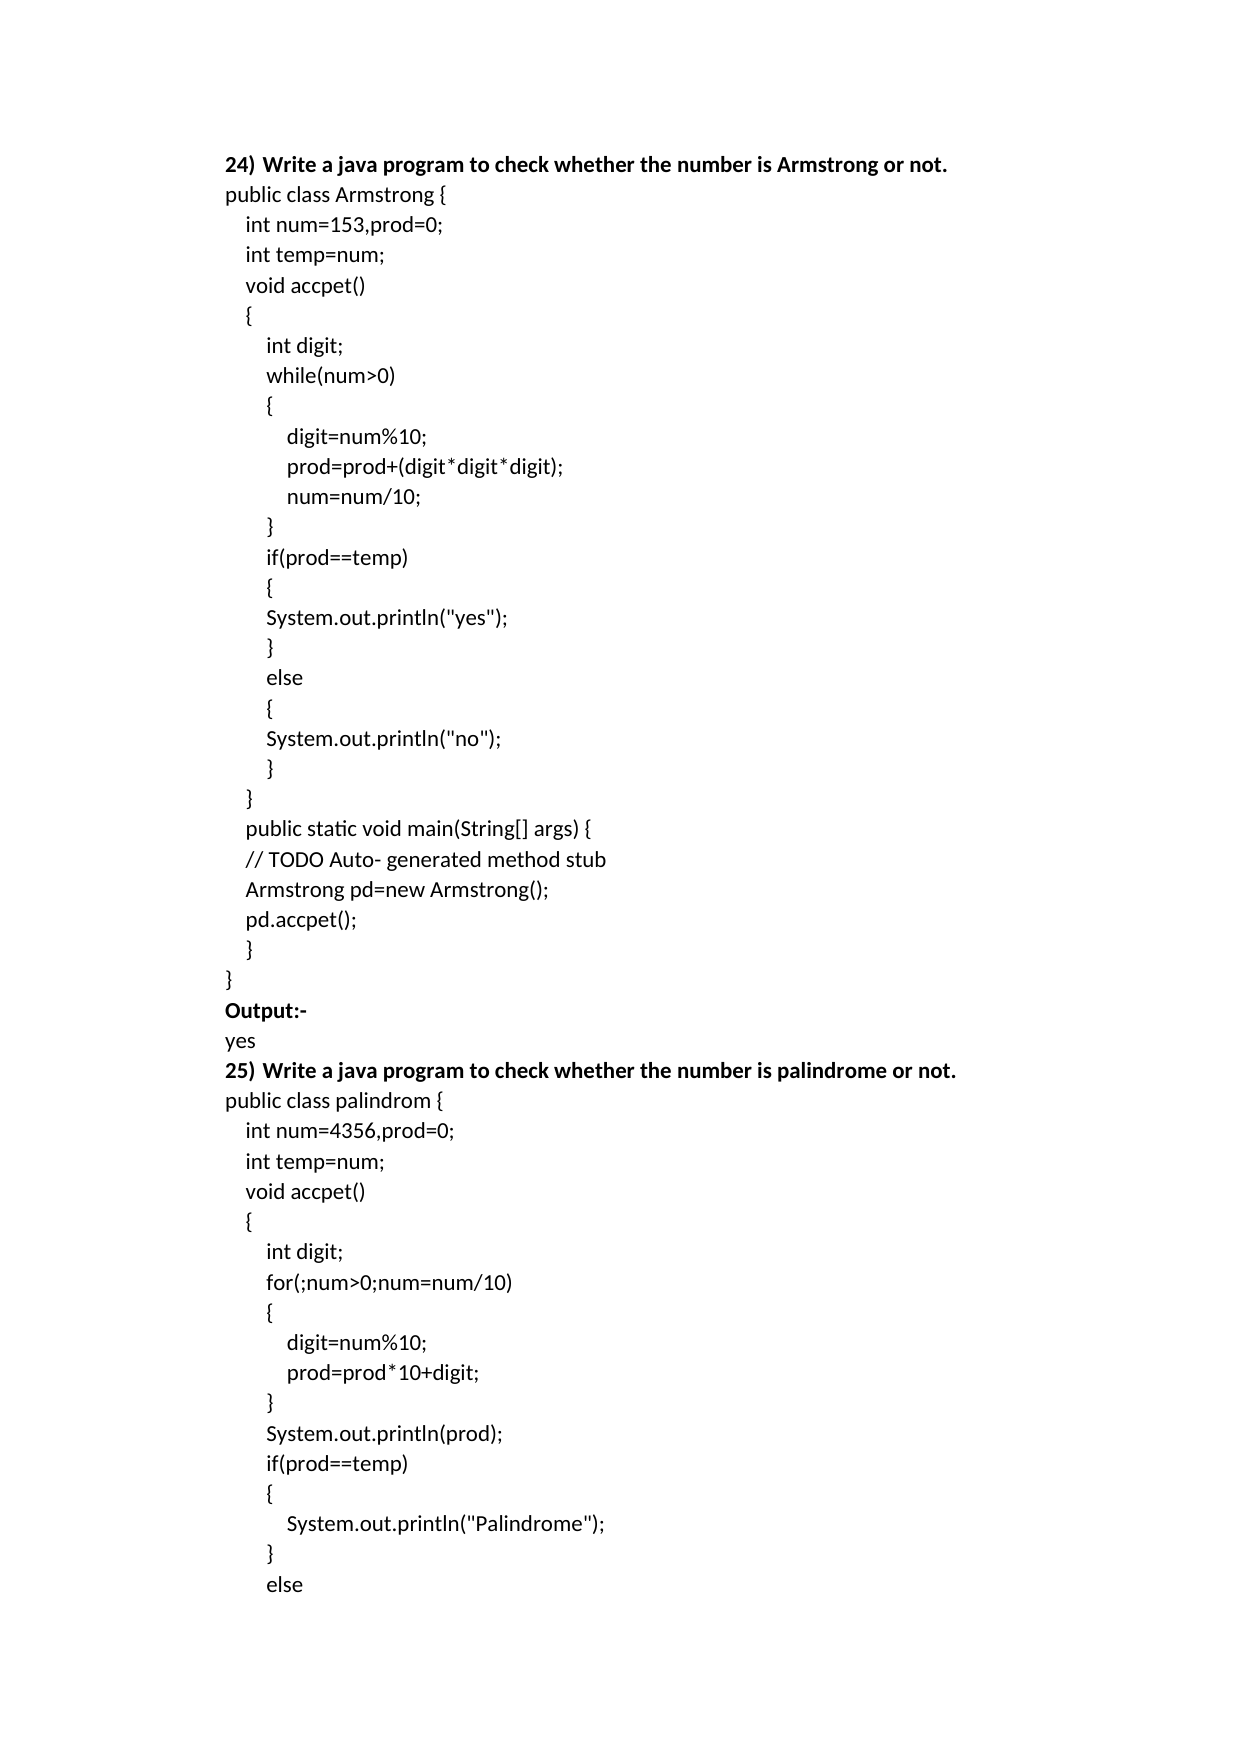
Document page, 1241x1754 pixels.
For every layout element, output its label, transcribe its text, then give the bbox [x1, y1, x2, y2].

list } [225, 1539, 1090, 1568]
list else [225, 1570, 1090, 1598]
list { [225, 1479, 1090, 1507]
list // TODO Auto- generated method stub [225, 845, 1090, 873]
list System.out.println(prod); [225, 1419, 1090, 1447]
list int digit; [225, 331, 1090, 359]
list } [225, 784, 1090, 812]
list int digit; [225, 1237, 1090, 1266]
list Output:- [225, 996, 1090, 1024]
list } [225, 633, 1090, 661]
list int temp=num; [225, 1147, 1090, 1175]
list digit=num%10; [225, 1328, 1090, 1356]
list digit=num%10; [225, 422, 1090, 450]
list { [225, 694, 1090, 722]
list } [225, 512, 1090, 541]
list { [225, 392, 1090, 420]
list int num=4356,prod=0; [225, 1117, 1090, 1145]
list } [225, 754, 1090, 782]
list { [225, 1207, 1090, 1235]
list void accpet() [225, 1177, 1090, 1205]
list pd.accpet(); [225, 905, 1090, 933]
list System.out.println("no"); [225, 724, 1090, 752]
list else [225, 663, 1090, 692]
list if(prod==temp) [225, 543, 1090, 571]
list public class Armstrong { [225, 180, 1090, 208]
list { [225, 1298, 1090, 1326]
list yes [225, 1026, 1090, 1054]
list Write a java program to check whether the number is palindrome or not. [225, 1056, 1090, 1084]
list { [225, 301, 1090, 329]
list System.out.println("Palindrome"); [225, 1509, 1090, 1537]
list if(prod==temp) [225, 1449, 1090, 1477]
list { [225, 573, 1090, 601]
list Write a java program to check whether the number is Armstrong or not. [225, 150, 1090, 178]
list public class palindrom { [225, 1086, 1090, 1114]
list void accpet() [225, 271, 1090, 299]
list int temp=num; [225, 241, 1090, 269]
list Armstrong pd=new Armstrong(); [225, 875, 1090, 903]
list } [225, 1388, 1090, 1417]
list public static void main(String[] args) { [225, 814, 1090, 843]
list int num=153,prod=0; [225, 210, 1090, 238]
list prod=prod*10+digit; [225, 1358, 1090, 1386]
list while(num>0) [225, 361, 1090, 389]
list } [225, 935, 1090, 963]
list for(;num>0;num=num/10) [225, 1268, 1090, 1296]
list num=num/10; [225, 482, 1090, 510]
list System.out.println("yes"); [225, 603, 1090, 631]
list prod=prod+(digit*digit*digit); [225, 452, 1090, 480]
list } [225, 966, 1090, 994]
